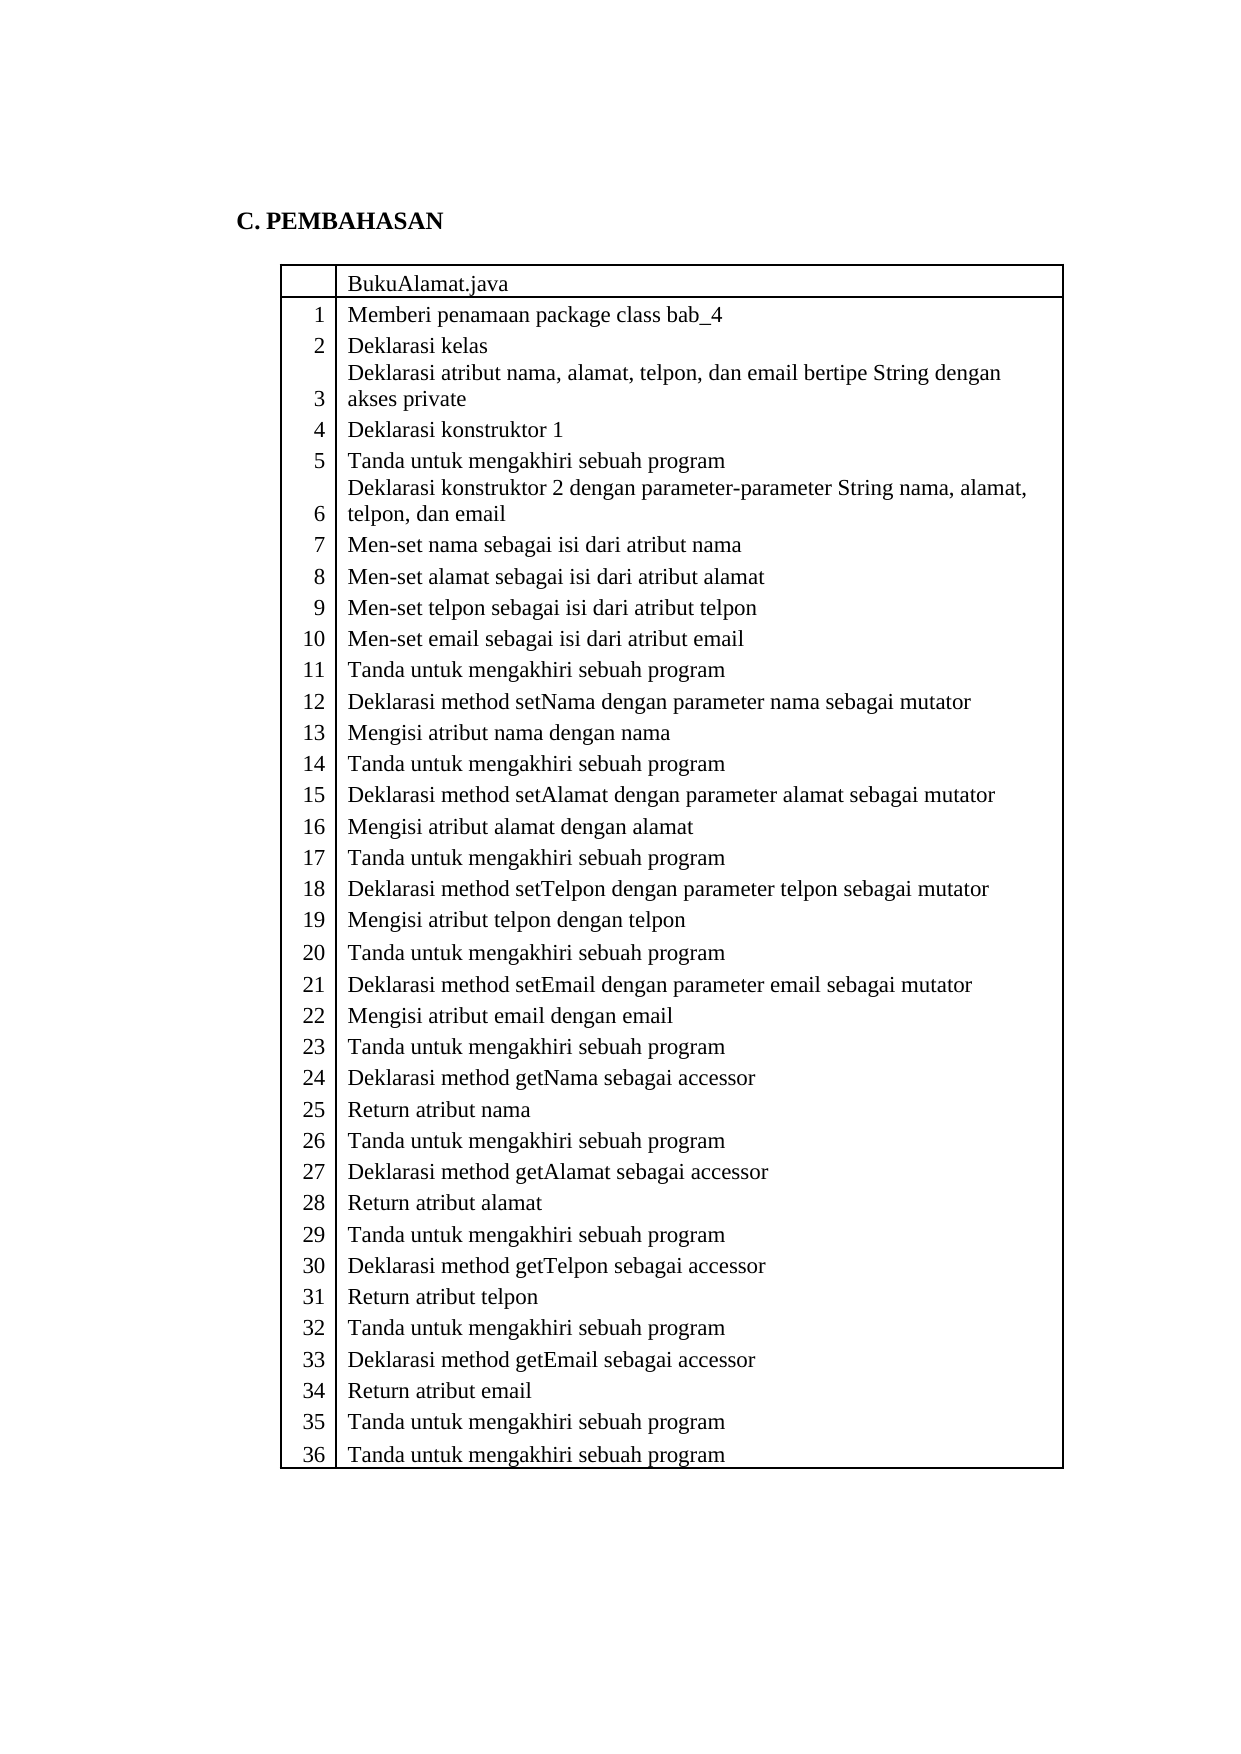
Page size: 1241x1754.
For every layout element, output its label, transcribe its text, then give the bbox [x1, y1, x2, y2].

table_cell Tanda untuk mengakhiri sebuah program [337, 1122, 1062, 1153]
table_cell 29 [282, 1216, 335, 1247]
table_cell Return atribut alamat [337, 1185, 1062, 1216]
list PEMBAHASAN [236, 206, 1063, 235]
table_cell 6 [282, 474, 335, 527]
table_cell 7 [282, 527, 335, 558]
table_cell Deklarasi method getNama sebagai accessor [337, 1060, 1062, 1091]
table_cell 27 [282, 1153, 335, 1184]
table_cell Deklarasi method setTelpon dengan parameter telpon sebagai mutator [337, 870, 1062, 902]
table_cell Tanda untuk mengakhiri sebuah program [337, 443, 1062, 474]
table_cell 23 [282, 1028, 335, 1059]
table_cell 30 [282, 1247, 335, 1278]
table_cell 24 [282, 1060, 335, 1091]
table_cell 22 [282, 997, 335, 1028]
table_cell 36 [282, 1435, 335, 1467]
table_cell Men-set telpon sebagai isi dari atribut telpon [337, 589, 1062, 620]
table_cell 32 [282, 1310, 335, 1341]
table_cell 35 [282, 1403, 335, 1434]
table_cell Tanda untuk mengakhiri sebuah program [337, 933, 1062, 966]
table_cell 33 [282, 1341, 335, 1372]
table_cell Return atribut nama [337, 1091, 1062, 1122]
table_cell Mengisi atribut alamat dengan alamat [337, 808, 1062, 839]
table_cell Deklarasi method setAlamat dengan parameter alamat sebagai mutator [337, 777, 1062, 808]
table_cell Memberi penamaan package class bab_4 [337, 298, 1062, 327]
table_cell Return atribut telpon [337, 1278, 1062, 1309]
table_cell 19 [282, 902, 335, 933]
table_cell Tanda untuk mengakhiri sebuah program [337, 1435, 1062, 1467]
table_cell Deklarasi konstruktor 1 [337, 411, 1062, 443]
table_cell 21 [282, 966, 335, 997]
table_cell Tanda untuk mengakhiri sebuah program [337, 1028, 1062, 1059]
table_cell Mengisi atribut nama dengan nama [337, 714, 1062, 745]
table_cell Tanda untuk mengakhiri sebuah program [337, 839, 1062, 870]
table_cell 4 [282, 411, 335, 443]
table_cell Return atribut email [337, 1372, 1062, 1403]
table_cell 14 [282, 745, 335, 777]
table_cell Tanda untuk mengakhiri sebuah program [337, 1216, 1062, 1247]
table_cell Tanda untuk mengakhiri sebuah program [337, 1403, 1062, 1434]
table_cell Mengisi atribut telpon dengan telpon [337, 902, 1062, 933]
table_cell 16 [282, 808, 335, 839]
table_cell 17 [282, 839, 335, 870]
table_cell Mengisi atribut email dengan email [337, 997, 1062, 1028]
table_cell 31 [282, 1278, 335, 1309]
table_cell Deklarasi method setEmail dengan parameter email sebagai mutator [337, 966, 1062, 997]
table_cell 10 [282, 620, 335, 652]
table_cell Deklarasi kelas [337, 328, 1062, 359]
table_cell Tanda untuk mengakhiri sebuah program [337, 652, 1062, 683]
table_cell Deklarasi method getAlamat sebagai accessor [337, 1153, 1062, 1184]
table_cell Deklarasi konstruktor 2 dengan parameter-parameter String nama, alamat, telpon, dan email [337, 474, 1062, 527]
table_cell Tanda untuk mengakhiri sebuah program [337, 1310, 1062, 1341]
table_cell Tanda untuk mengakhiri sebuah program [337, 745, 1062, 777]
table_cell 15 [282, 777, 335, 808]
table_cell 3 [282, 359, 335, 411]
table_cell Deklarasi method getEmail sebagai accessor [337, 1341, 1062, 1372]
table_cell 8 [282, 558, 335, 589]
table_cell 26 [282, 1122, 335, 1153]
table_cell 1 [282, 298, 335, 327]
table_header [282, 266, 335, 296]
table_cell 11 [282, 652, 335, 683]
table_cell Deklarasi atribut nama, alamat, telpon, dan email bertipe String dengan akses private [337, 359, 1062, 411]
table_cell 2 [282, 328, 335, 359]
table_cell Deklarasi method setNama dengan parameter nama sebagai mutator [337, 683, 1062, 714]
table_cell 18 [282, 870, 335, 902]
table_cell Men-set alamat sebagai isi dari atribut alamat [337, 558, 1062, 589]
table_cell Men-set email sebagai isi dari atribut email [337, 620, 1062, 652]
table_cell 13 [282, 714, 335, 745]
table_cell 25 [282, 1091, 335, 1122]
table_cell 28 [282, 1185, 335, 1216]
table_cell 20 [282, 933, 335, 966]
table_cell Men-set nama sebagai isi dari atribut nama [337, 527, 1062, 558]
table_cell 12 [282, 683, 335, 714]
table_cell 34 [282, 1372, 335, 1403]
table_cell Deklarasi method getTelpon sebagai accessor [337, 1247, 1062, 1278]
table_header BukuAlamat.java [337, 266, 1062, 296]
table_cell 9 [282, 589, 335, 620]
table_cell 5 [282, 443, 335, 474]
